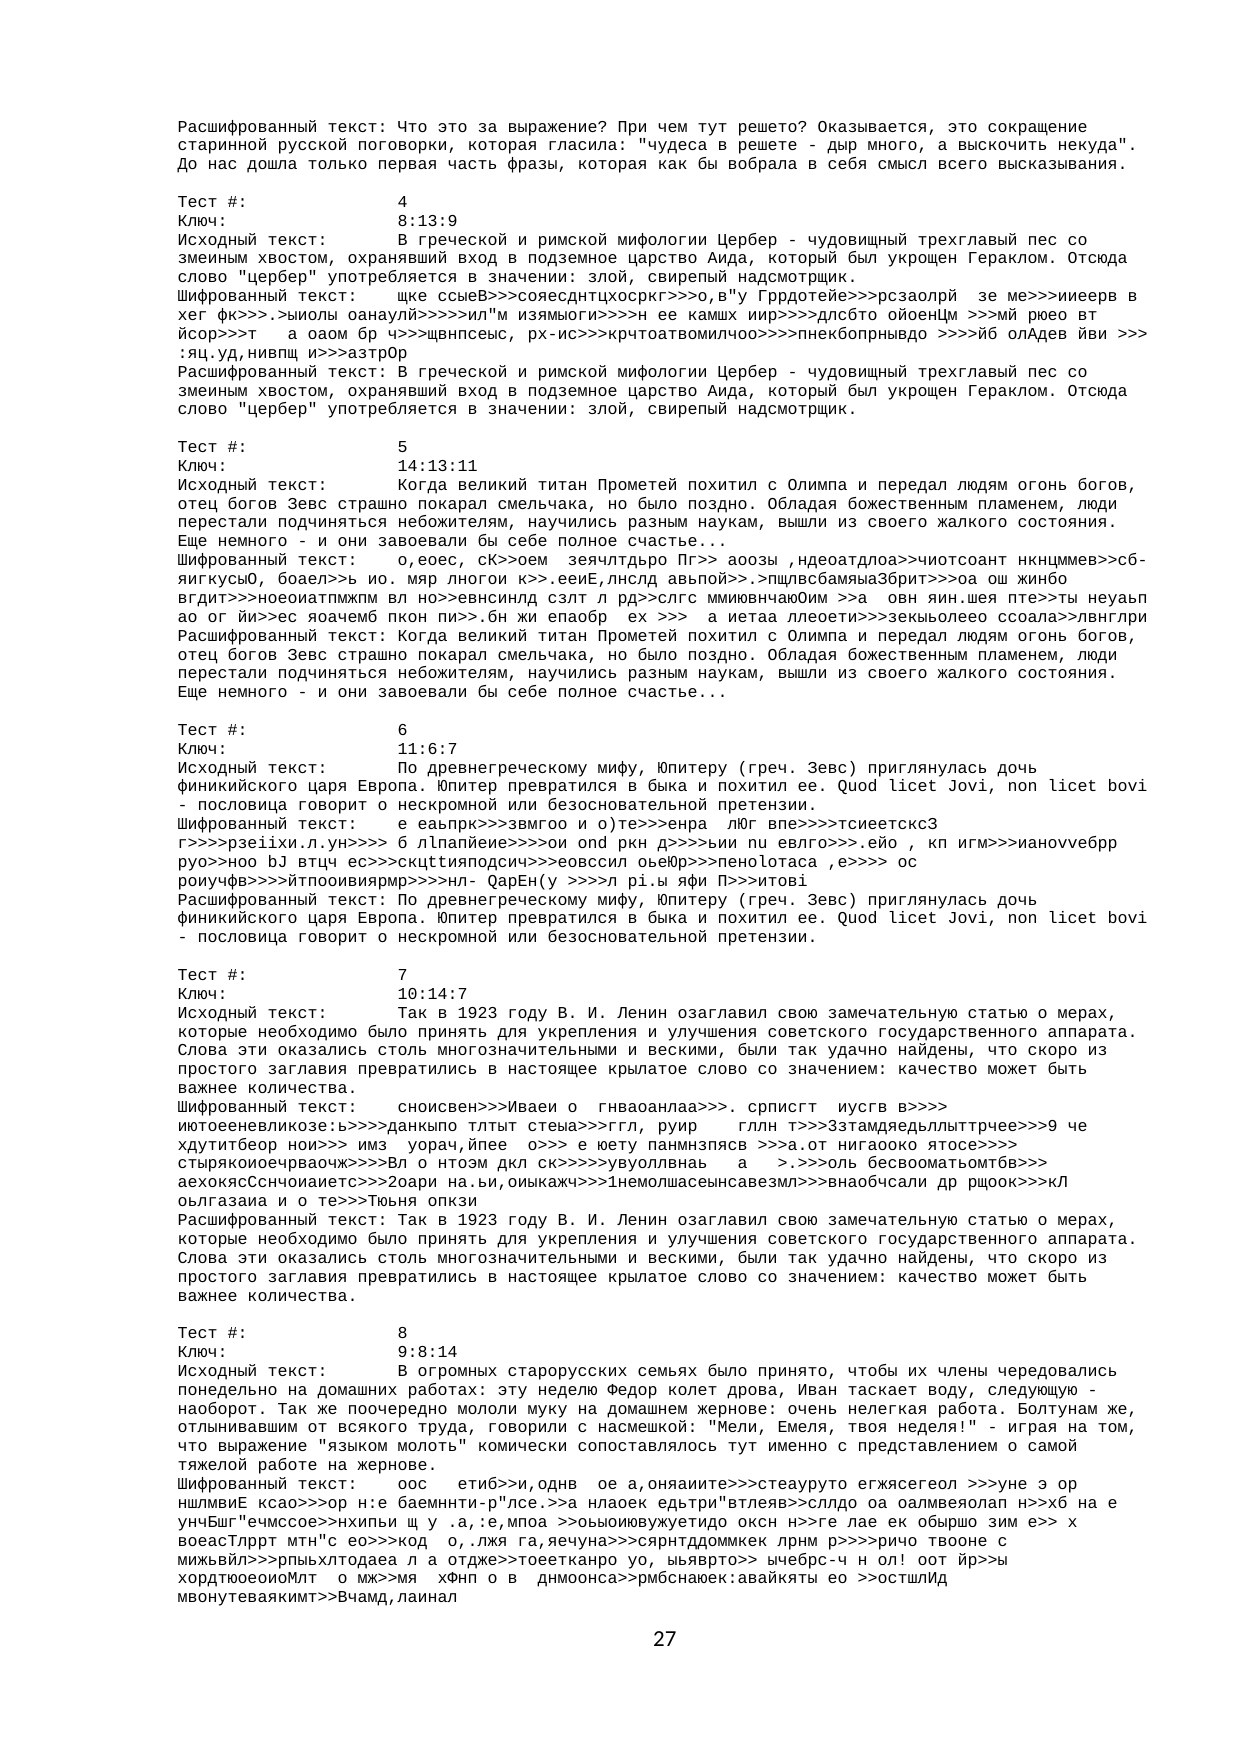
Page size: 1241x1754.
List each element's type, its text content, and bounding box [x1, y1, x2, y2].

text Шифрованный текст: сноисвен>>>Иваеи о гнваоанлаа>>>. срписгт иусгв в>>>> иютоееневликозе:ь>>>>данкыпо тлтыт стеыа>>>ггл, руир гллн т>>>3зтамдяедьллыттрчее>>>9 че хдутитбеор нои>>> имз уорач,йпее о>>> е юету панмнзпясв >>>а.от нигаооко ятосе>>>> стырякоиоечрваочж>>>>Вл о нтоэм дкл ск>>>>>увуоллвнаь а >.>>>оль бесвооматьомтбв>>> аехокясСснчоиаиетс>>>2оари на.ьи,оиыкажч>>>1немолшасеынсавезмл>>>внаобчсали др рщоок>>>кЛ оьлгазаиа и о те>>>Тюьня опкзи [177, 1098, 1152, 1212]
text Шифрованный текст: оос етиб>>и,однв ое а,оняаиите>>>стеауруто егжясегеол >>>уне э ор ншлмвиЕ ксао>>>ор н:е баемннти-р"лсе.>>а нлаоек едьтри"втлеяв>>сллдо оа оалмвеяолап н>>хб на е унчБшг"ечмссое>>нхипьи щ у .а,:е,мпоа >>оьыоиювужуетидо оксн н>>ге лае ек обыршо зим е>> х воеасТлррт мтн"с ео>>>код о,.лжя га,яечуна>>>сярнтддоммкек лрнм р>>>>ричо твооне с мижьвйл>>>рпыьхлтодаеа л а отдже>>тоеетканро уо, ыьяврто>> ычебрс-ч н ол! оот йр>>ы хордтюоеоиоМлт о мж>>мя хФнп о в днмоонса>>рмбснаюек:авайкяты ео >>остшлИд мвонутеваякимт>>Вчамд,лаинал [177, 1476, 1152, 1608]
text Ключ: 10:14:7 [177, 985, 1152, 1004]
text Ключ: 8:13:9 [177, 212, 1152, 231]
text Расшифрованный текст: Что это за выражение? При чем тут решето? Оказывается, это сокращение старинной русской поговорки, которая гласила: "чудеса в решете - дыр много, а выскочить некуда". До нас дошла только первая часть фразы, которая как бы вобрала в себя смысл всего высказывания. [177, 118, 1152, 175]
text Тест #: 8 [177, 1325, 1152, 1344]
text Тест #: 5 [177, 439, 1152, 457]
text Ключ: 11:6:7 [177, 740, 1152, 759]
text Тест #: 4 [177, 193, 1152, 212]
text Расшифрованный текст: Когда великий титан Прометей похитил с Олимпа и передал людям огонь богов, отец богов Зевс страшно покарал смельчака, но было поздно. Обладая божественным пламенем, люди перестали подчиняться небожителям, научились разным наукам, вышли из своего жалкого состояния. Еще немного - и они завоевали бы себе полное счастье... [177, 627, 1152, 703]
text Исходный текст: По древнегреческому мифу, Юпитеру (греч. Зевс) приглянулась дочь финикийского царя Европа. Юпитер превратился в быка и похитил ее. Quod licet Jovi, non licet bovi - пословица говорит о нескромной или безосновательной претензии. [177, 759, 1152, 816]
text Ключ: 9:8:14 [177, 1344, 1152, 1362]
text Шифрованный текст: щке ссыеВ>>>сояесднтцхосркг>>>о,в"у Гррдотейе>>>рсзаолрй зе ме>>>ииеерв в хег фк>>>.>ыиолы оанаулй>>>>>ил"м изямыоги>>>>н ее камшх иир>>>>длсбто ойоенЦм >>>мй рюео вт йсор>>>т а оаом бр ч>>>щвнпсеыс, рх-ис>>>крчтоатвомилчоо>>>>пнекбопрнывдо >>>>йб олАдев йви >>> :яц.уд,нивпщ и>>>азтрОр [177, 288, 1152, 363]
text Тест #: 7 [177, 967, 1152, 985]
text Шифрованный текст: е еаьпрк>>>звмгoo и о)те>>>енра лЮг впе>>>>тсиeeтсксЗ г>>>>рзеiiхи.л.ун>>>> б лlпапйеие>>>>ои оnd ркн д>>>>ьии nu евлго>>>.ейо , кп игм>>>ианоvvебрр руо>>ноо bJ втцч ес>>>скцttияподсич>>>еовccил оьеЮр>>>пеноlотаса ,е>>>> ос роиучфв>>>>йтпooивиярмр>>>>нл- QарЕн(у >>>>л рi.ы яфи П>>>итовi [177, 816, 1152, 891]
text Исходный текст: Так в 1923 году В. И. Ленин озаглавил свою замечательную статью о мерах, которые необходимо было принять для укрепления и улучшения советского государственного аппарата. Слова эти оказались столь многозначительными и вескими, были так удачно найдены, что скоро из простого заглавия превратились в настоящее крылатое слово со значением: качество может быть важнее количества. [177, 1004, 1152, 1098]
text Исходный текст: Когда великий титан Прометей похитил с Олимпа и передал людям огонь богов, отец богов Зевс страшно покарал смельчака, но было поздно. Обладая божественным пламенем, люди перестали подчиняться небожителям, научились разным наукам, вышли из своего жалкого состояния. Еще немного - и они завоевали бы себе полное счастье... [177, 476, 1152, 552]
text Исходный текст: В греческой и римской мифологии Цербер - чудовищный трехглавый пес со змеиным хвостом, охранявший вход в подземное царство Аида, который был укрощен Гераклом. Отсюда слово "цербер" употребляется в значении: злой, свирепый надсмотрщик. [177, 231, 1152, 288]
text Ключ: 14:13:11 [177, 457, 1152, 476]
text Расшифрованный текст: Так в 1923 году В. И. Ленин озаглавил свою замечательную статью о мерах, которые необходимо было принять для укрепления и улучшения советского государственного аппарата. Слова эти оказались столь многозначительными и вескими, были так удачно найдены, что скоро из простого заглавия превратились в настоящее крылатое слово со значением: качество может быть важнее количества. [177, 1212, 1152, 1306]
text Расшифрованный текст: В греческой и римской мифологии Цербер - чудовищный трехглавый пес со змеиным хвостом, охранявший вход в подземное царство Аида, который был укрощен Гераклом. Отсюда слово "цербер" употребляется в значении: злой, свирепый надсмотрщик. [177, 363, 1152, 420]
text Шифрованный текст: о,еоес, сК>>оем зеячлтдьро Пг>> аоозы ,ндеоатдлоа>>чиотсоант нкнцммев>>сб-яигкусыО, боаел>>ь ио. мяр лногои к>>.ееиЕ,лнслд авьпой>>.>пщлвсбамяыаЗбрит>>>оа ош жинбо вгдит>>>ноеоиатпмжпм вл но>>евнсинлд сзлт л рд>>слгс ммиювнчаюОим >>а овн яин.шея пте>>ты неуаьп ао ог йи>>ес яоачемб пкон пи>>.бн жи епаобр ех >>> а иетаа ллеоети>>>зекыьолеео ссоала>>лвнглри [177, 552, 1152, 627]
text Тест #: 6 [177, 721, 1152, 740]
text Исходный текст: В огромных старорусских семьях было принято, чтобы их члены чередовались понедельно на домашних работах: эту неделю Федор колет дрова, Иван таскает воду, следующую - наоборот. Так же поочередно мололи муку на домашнем жернове: очень нелегкая работа. Болтунам же, отлынивавшим от всякого труда, говорили с насмешкой: "Мели, Емеля, твоя неделя!" - играя на том, что выражение "языком молоть" комически сопоставлялось тут именно с представлением о самой тяжелой работе на жернове. [177, 1362, 1152, 1476]
text Расшифрованный текст: По древнегреческому мифу, Юпитеру (греч. Зевс) приглянулась дочь финикийского царя Европа. Юпитер превратился в быка и похитил ее. Quod licet Jovi, non licet bovi - пословица говорит о нескромной или безосновательной претензии. [177, 891, 1152, 948]
